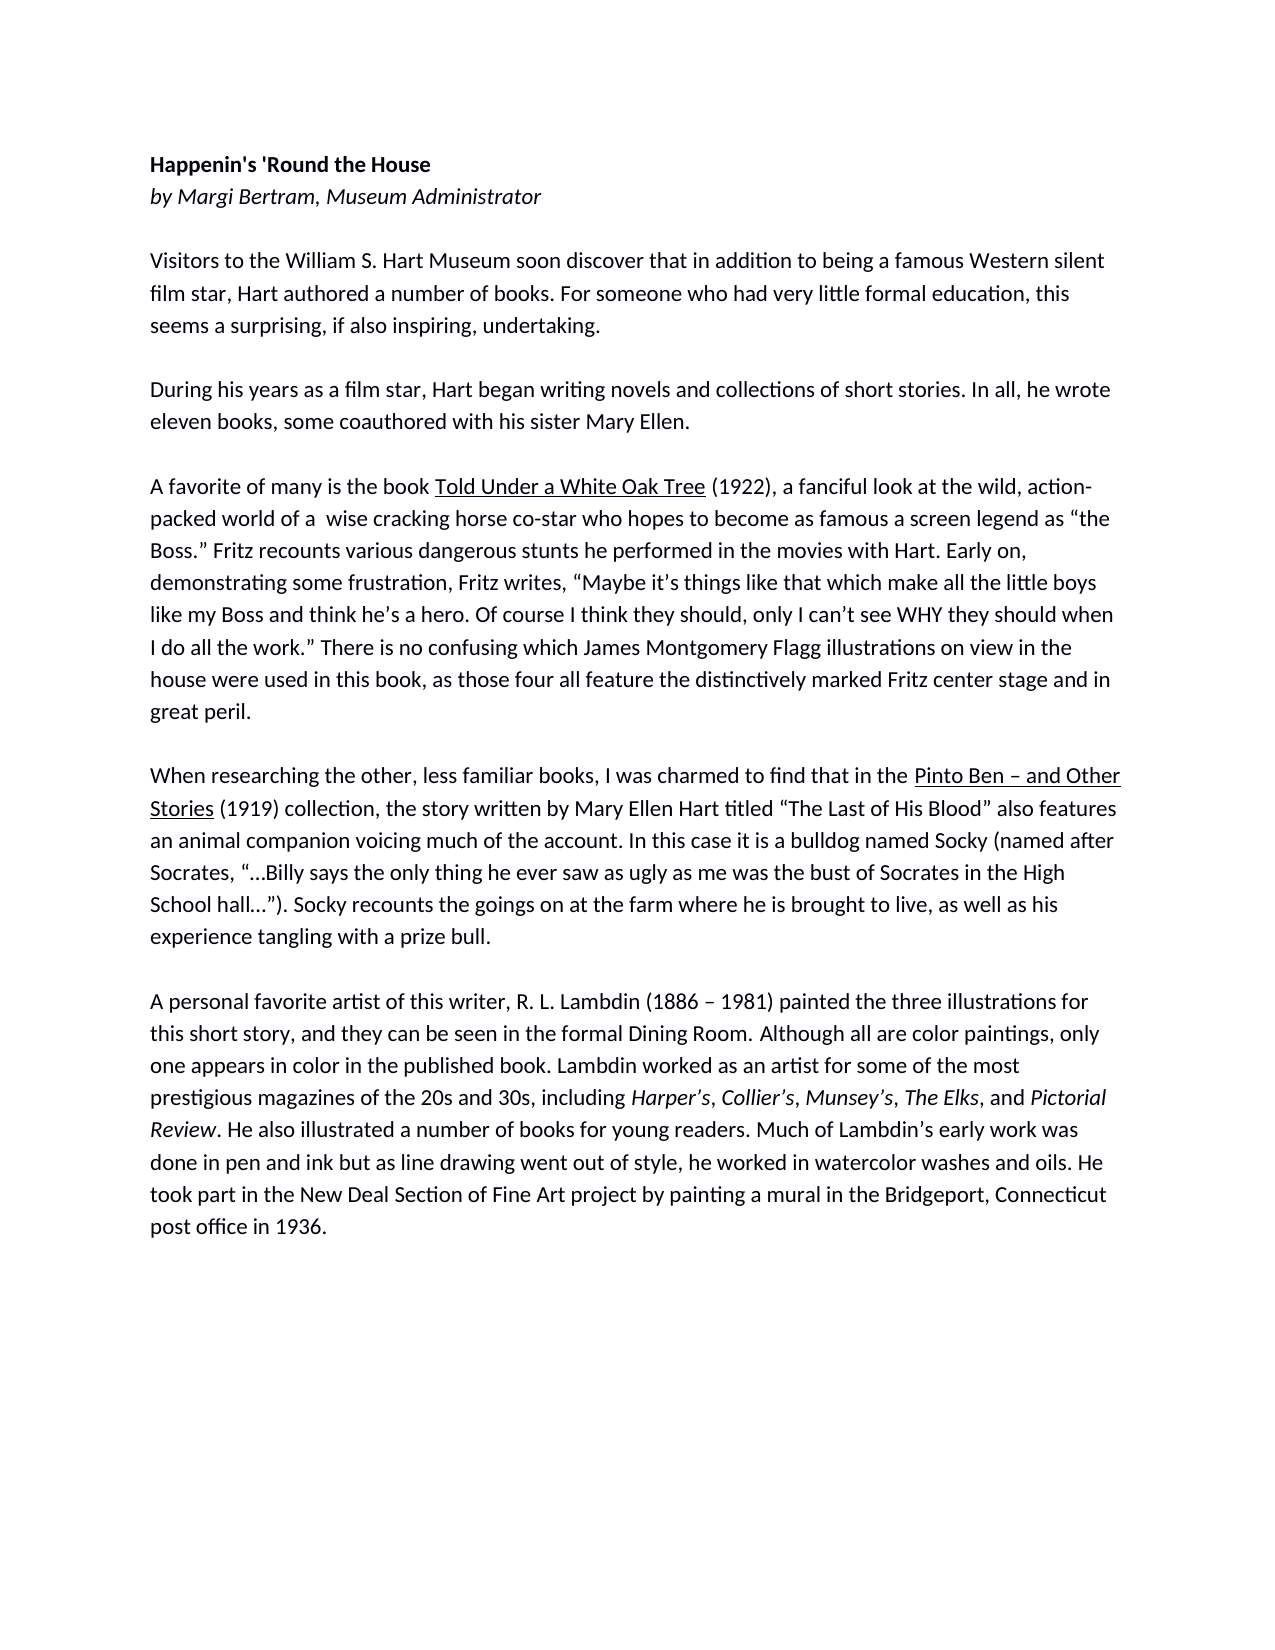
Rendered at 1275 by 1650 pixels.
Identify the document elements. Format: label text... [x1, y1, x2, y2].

text Visitors to the William S. Hart Museum soon discover that in addition to being a famous Western silent film star, Hart authored a number of books. For someone who had very little formal education, this seems a surprising, if also inspiring, undertaking. [150, 247, 1125, 339]
text by Margi Bertram, Museum Administrator [150, 182, 1125, 210]
text A personal favorite artist of this writer, R. L. Lambdin (1886 – 1981) painted the three illustrations for this short story, and they can be seen in the formal Dining Room. Although all are color paintings, only one appears in color in the published book. Lambdin worked as an artist for some of the most prestigious magazines of the 20s and 30s, including Harper’s, Collier’s, Munsey’s, The Elks, and Pictorial Review. He also illustrated a number of books for young readers. Much of Lambdin’s early work was done in pen and ink but as line drawing went out of style, he worked in watercolor washes and oils. He took part in the New Deal Section of Fine Art project by painting a mural in the Bridgeport, Connecticut post office in 1936. [150, 987, 1125, 1240]
text A favorite of many is the book Told Under a White Oak Tree (1922), a fanciful look at the wild, action-packed world of a wise cracking horse co-star who hopes to become as famous a screen legend as “the Boss.” Fritz recounts various dangerous stunts he performed in the movies with Hart. Early on, demonstrating some frustration, Fritz writes, “Maybe it’s things like that which make all the little boys like my Boss and think he’s a hero. Of course I think they should, only I can’t see WHY they should when I do all the work.” There is no confusing which James Montgomery Flagg illustrations on view in the house were used in this book, as those four all feature the distinctively marked Fritz center stage and in great peril. [150, 472, 1125, 725]
text When researching the other, less familiar books, I was charmed to find that in the Pinto Ben – and Other Stories (1919) collection, the story written by Mary Ellen Hart titled “The Last of His Blood” also features an animal companion voicing much of the account. In this case it is a bulldog named Socky (named after Socrates, “…Billy says the only thing he ever saw as ugly as me was the bust of Socrates in the High School hall…”). Socky recounts the goings on at the farm where he is brought to live, as well as his experience tangling with a prize bull. [150, 762, 1125, 951]
text Happenin's 'Round the House [150, 150, 1125, 178]
text During his years as a film star, Hart began writing novels and collections of short stories. In all, he wrote eleven books, some coauthored with his sister Mary Ellen. [150, 375, 1125, 436]
